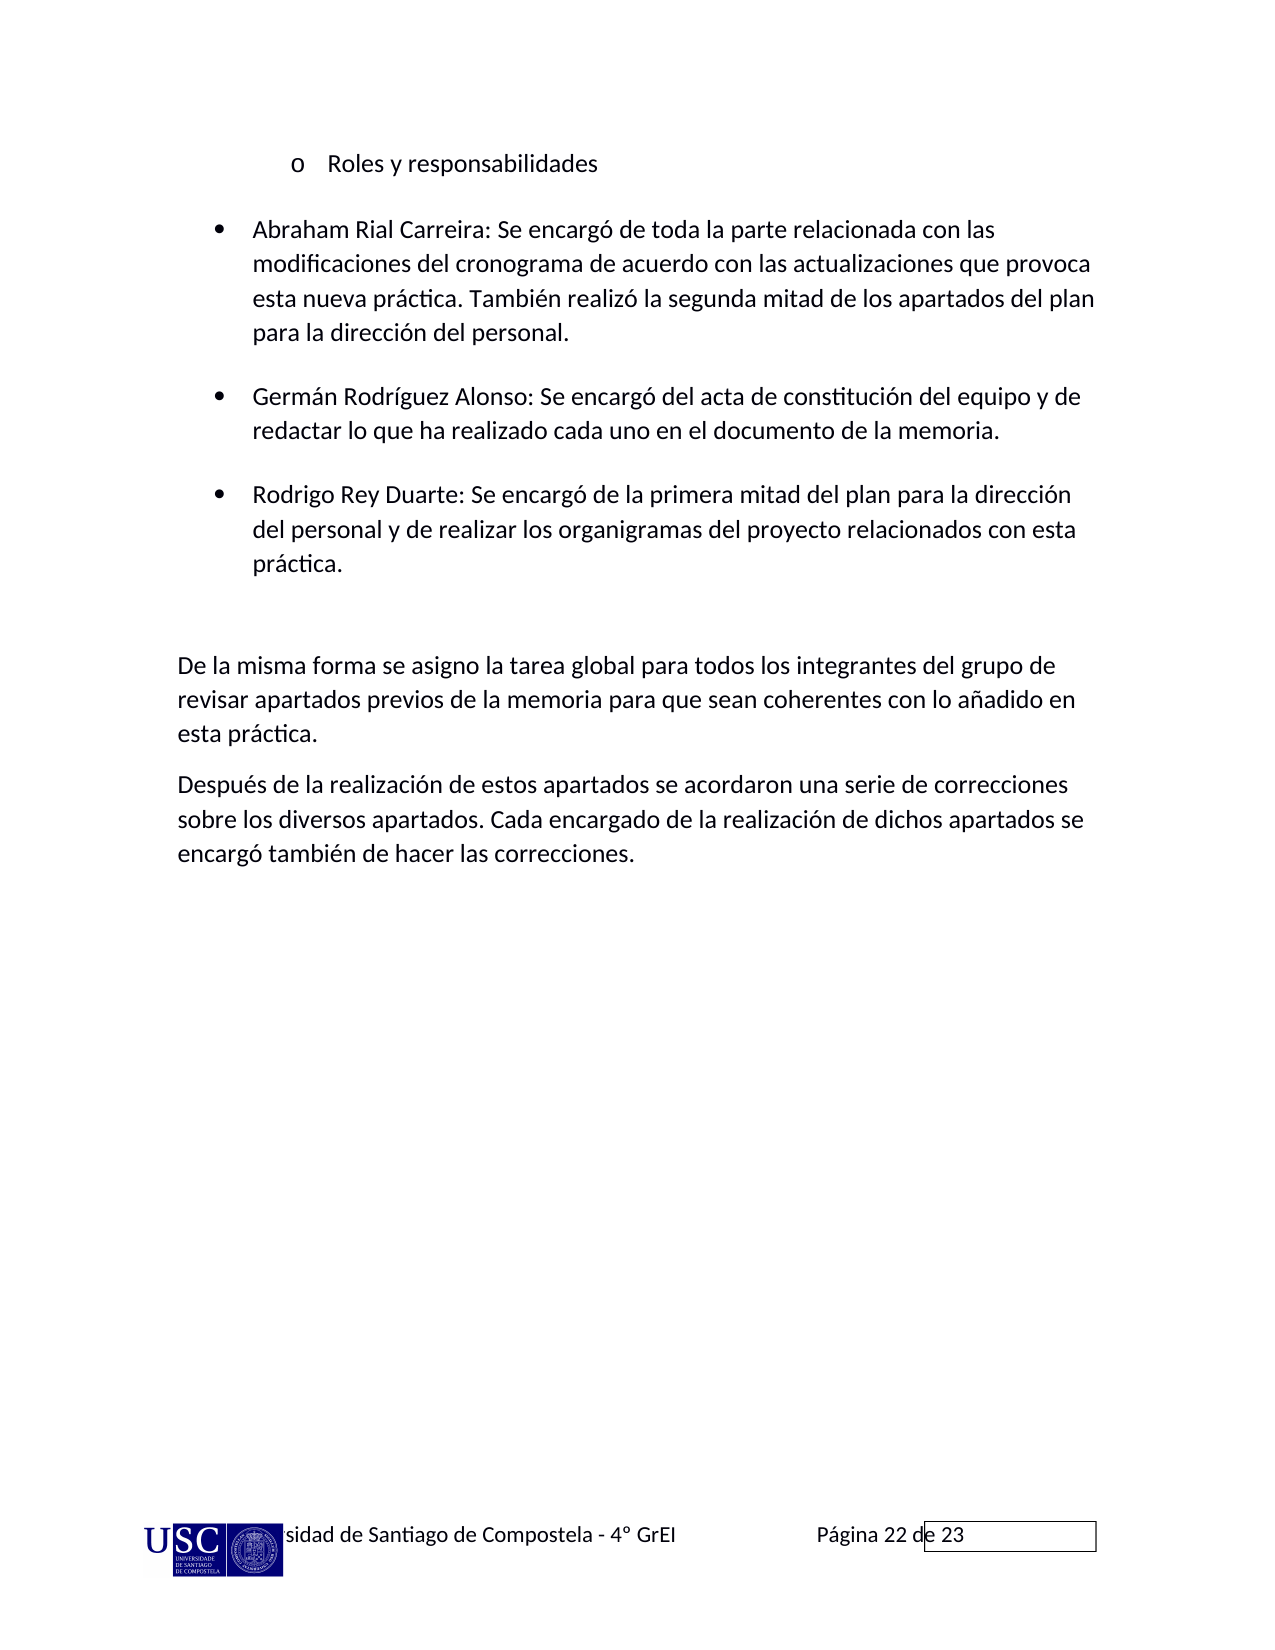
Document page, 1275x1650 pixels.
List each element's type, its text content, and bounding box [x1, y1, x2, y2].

list Roles y responsabilidades [290, 148, 1098, 211]
text Después de la realización de estos apartados se acordaron una serie de correcciones sobre los diversos apartados. Cada encargado de la realización de dichos apartados se encargó también de hacer las correcciones. [177, 768, 1098, 869]
picture [924, 1521, 1098, 1553]
list Germán Rodríguez Alonso: Se encargó del acta de constitución del equipo y de redactar lo que ha realizado cada uno en el documento de la memoria. [215, 380, 1098, 476]
list Rodrigo Rey Duarte: Se encargó de la primera mitad del plan para la dirección del personal y de realizar los organigramas del proyecto relacionados con esta práctica. [215, 478, 1098, 579]
text De la misma forma se asigno la tarea global para todos los integrantes del grupo de revisar apartados previos de la memoria para que sean coherentes con lo añadido en esta práctica. [177, 649, 1098, 749]
picture [142, 1522, 285, 1578]
